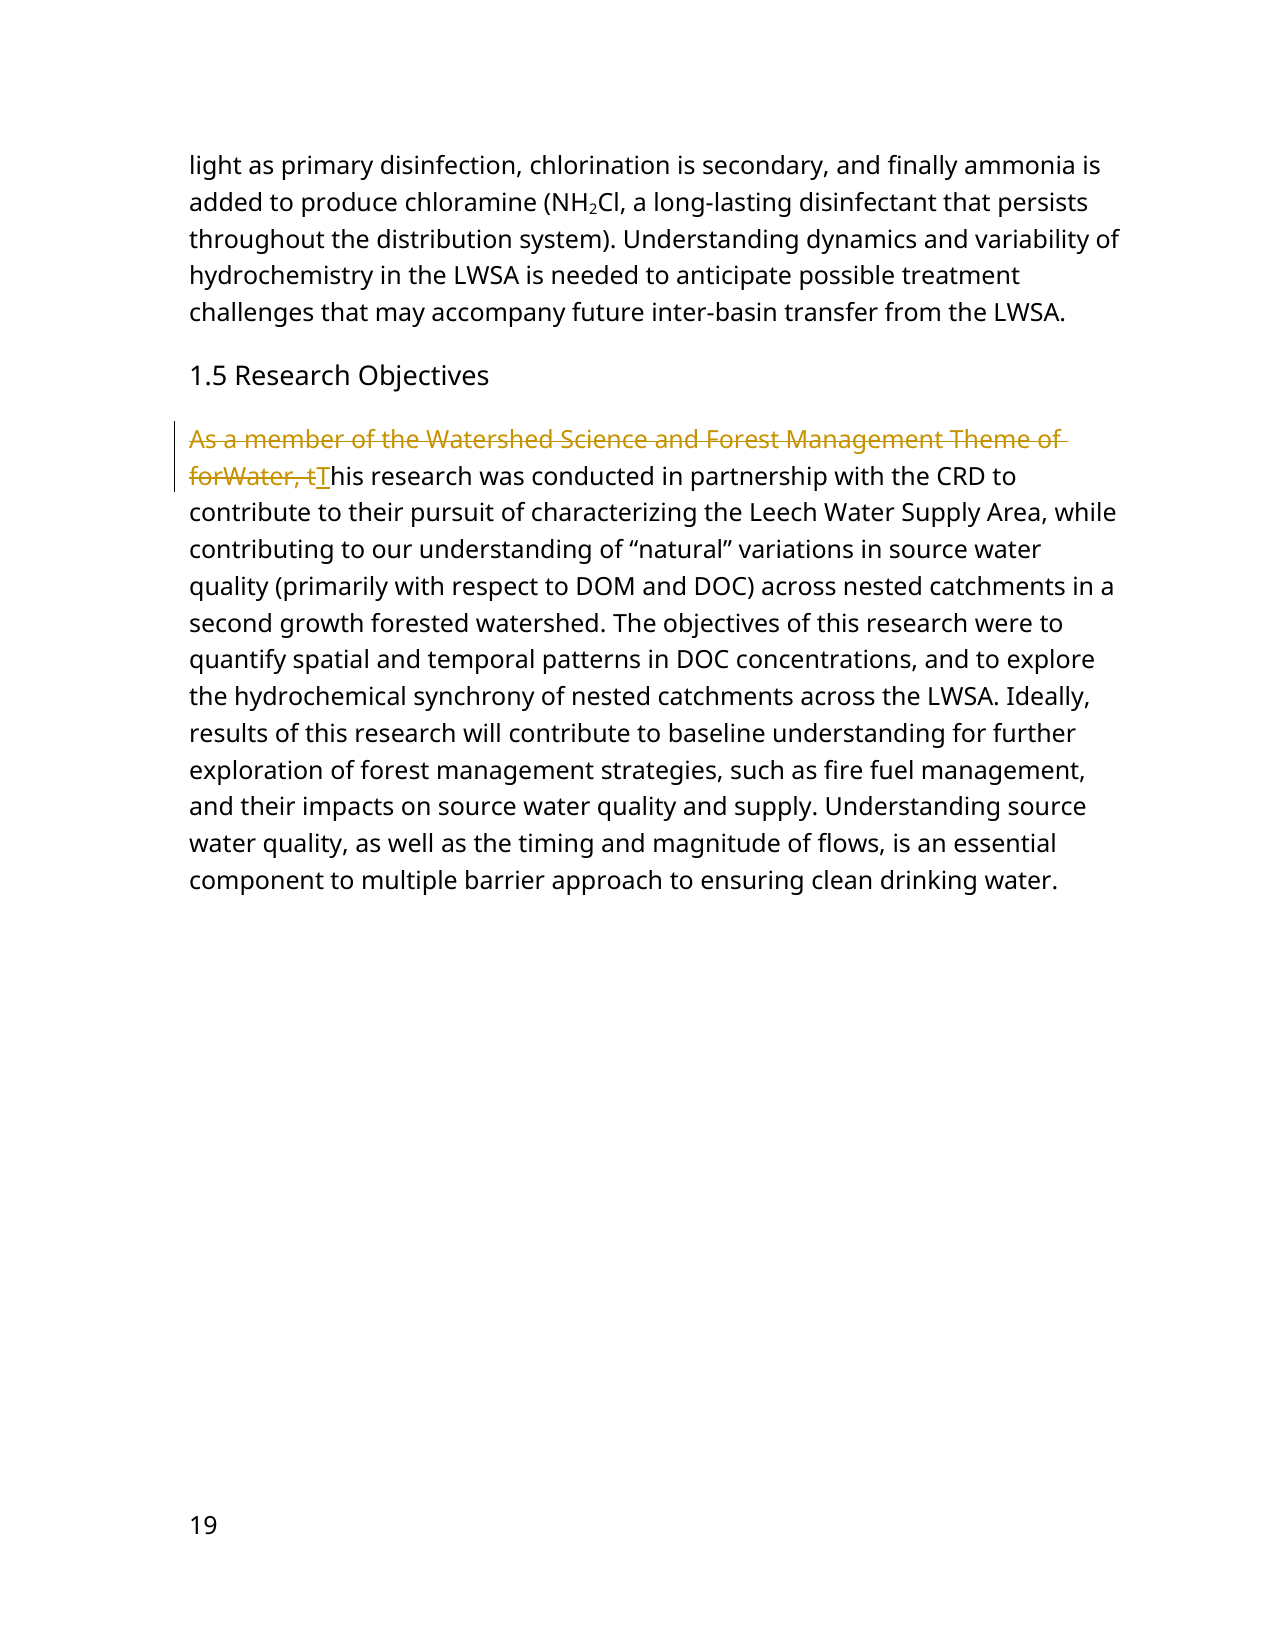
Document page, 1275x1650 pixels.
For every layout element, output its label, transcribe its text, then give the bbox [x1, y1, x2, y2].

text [189, 148, 1127, 329]
subtitle 1.5 Research Objectives [189, 357, 1127, 393]
text his research was conducted in partnership with the CRD to contribute to their pursuit of characterizing the Leech Water Supply Area, while contributing to our understanding of “natural” variations in source water quality (primarily with respect to DOM and DOC) across nested catchments in a second growth forested watershed. The objectives of this research were to quantify spatial and temporal patterns in DOC concentrations, and to explore the hydrochemical synchrony of nested catchments across the LWSA. Ideally, results of this research will contribute to baseline understanding for further exploration of forest management strategies, such as fire fuel management, and their impacts on source water quality and supply. Understanding source water quality, as well as the timing and magnitude of flows, is an essential component to multiple barrier approach to ensuring clean drinking water. [189, 421, 1127, 897]
